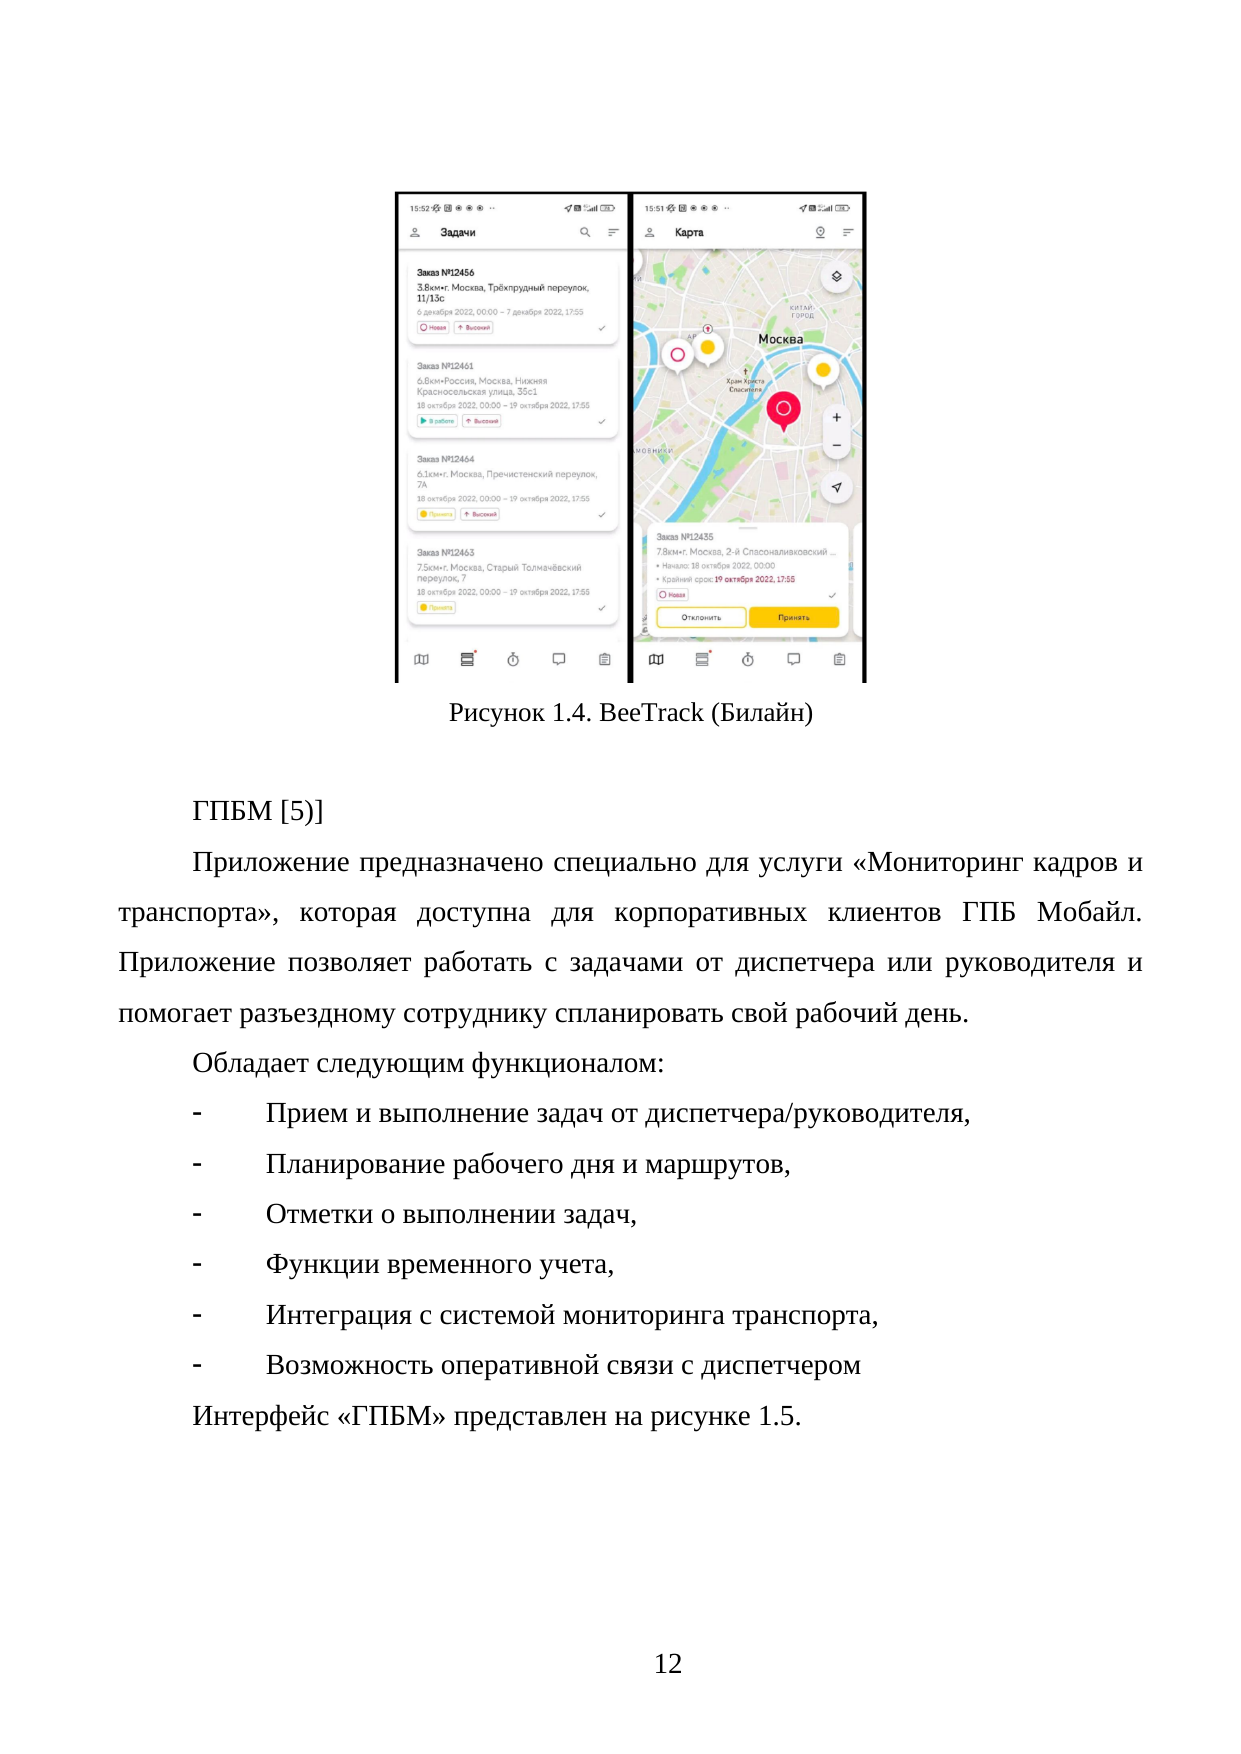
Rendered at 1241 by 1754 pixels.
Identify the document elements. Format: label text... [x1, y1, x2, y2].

list Функции временного учета, [118, 1247, 1144, 1280]
list Прием и выполнение задач от диспетчера/руководителя, [118, 1095, 1144, 1129]
list Отметки о выполнении задач, [118, 1196, 1144, 1230]
list Планирование рабочего дня и маршрутов, [118, 1146, 1144, 1179]
list ГПБМ [5] [118, 793, 1144, 827]
text Рисунок 1.4. BeeTrack (Билайн) [118, 696, 1144, 728]
picture [394, 168, 868, 683]
text Приложение предназначено специально для услуги «Мониторинг кадров и транспорта», которая доступна для корпоративных клиентов ГПБ Мобайл. Приложение позволяет работать с задачами от диспетчера или руководителя и помогает разъездному сотруднику спланировать свой рабочий день. [118, 844, 1144, 1028]
list Интеграция с системой мониторинга транспорта, [118, 1297, 1144, 1331]
text Обладает следующим функционалом: [118, 1045, 1144, 1078]
text Интерфейс «ГПБМ» представлен на рисунке 1.5. [118, 1398, 1144, 1431]
list Возможность оперативной связи с диспетчером [118, 1347, 1144, 1381]
